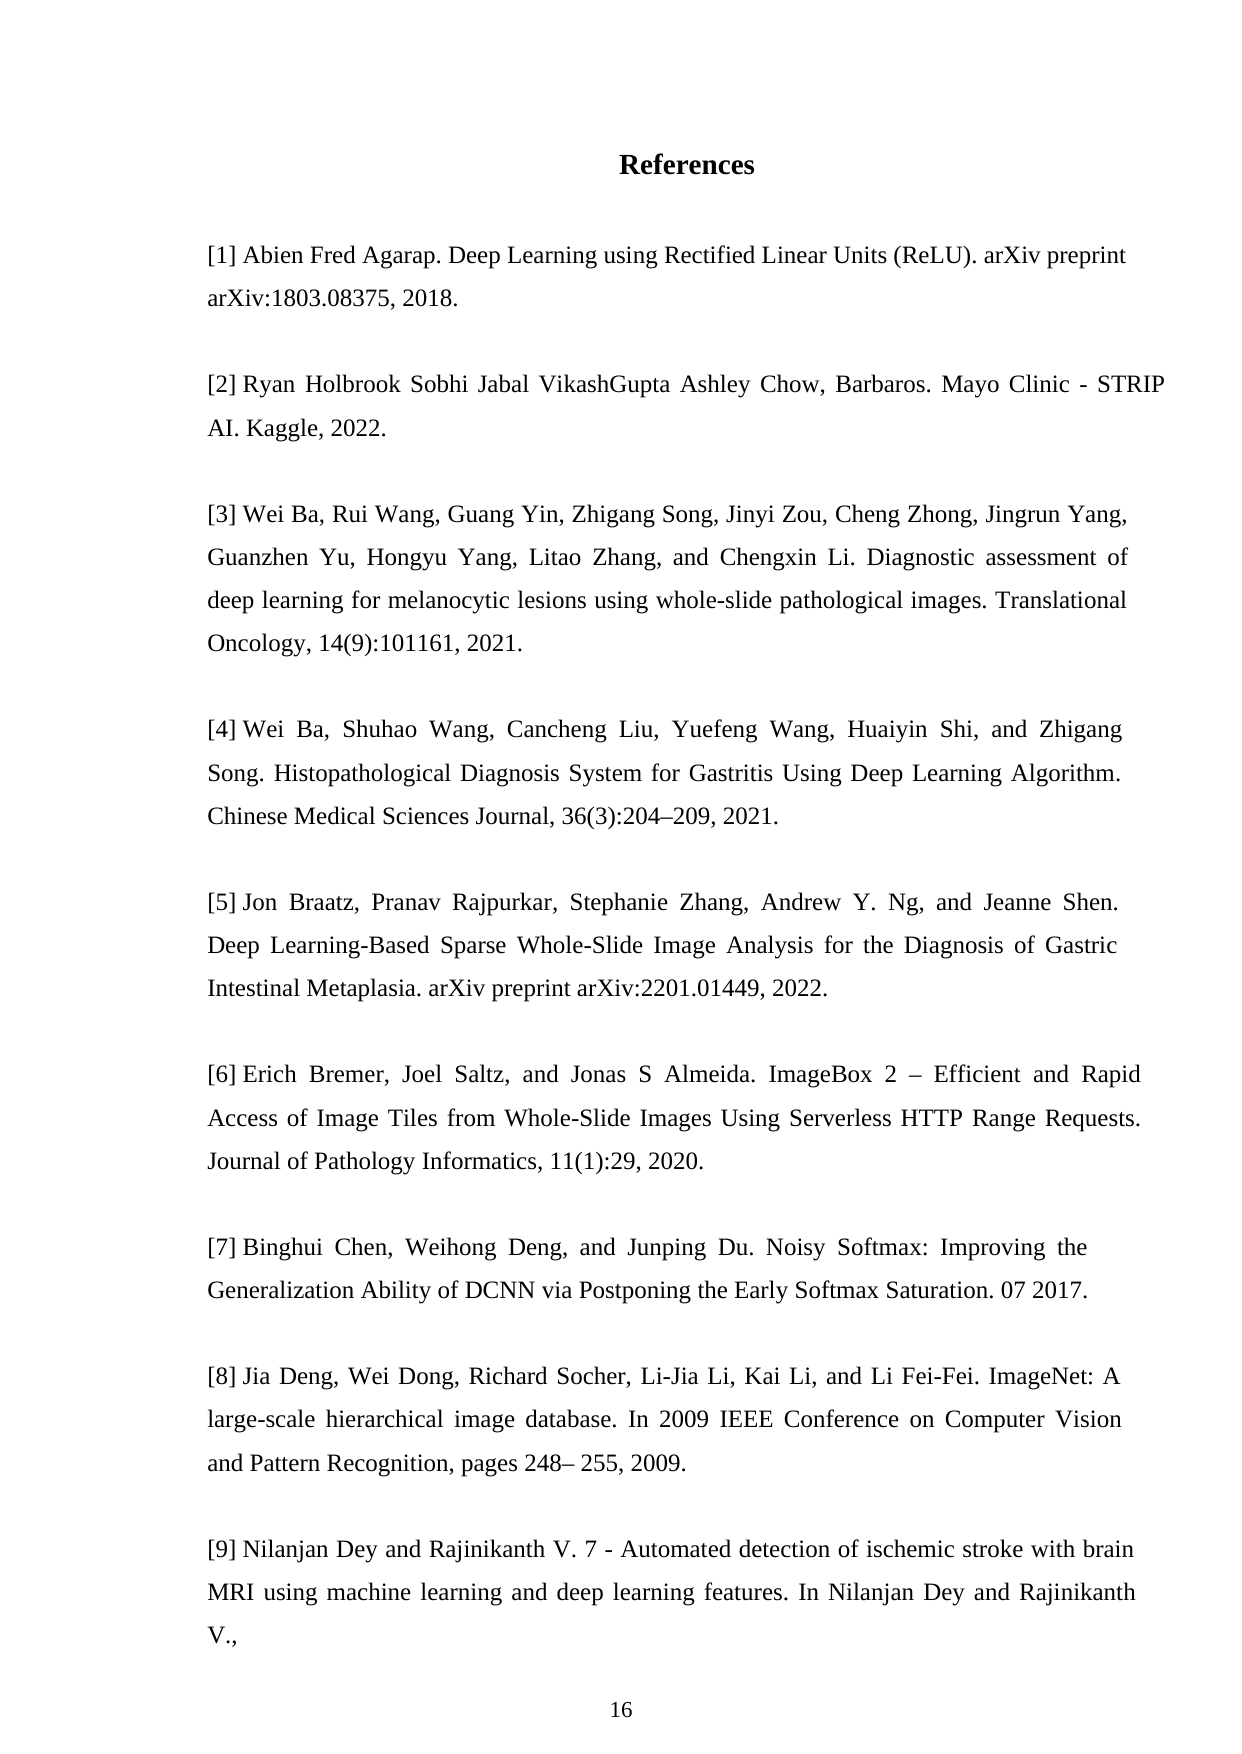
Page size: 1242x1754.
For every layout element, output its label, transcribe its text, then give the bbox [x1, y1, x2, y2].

list Nilanjan Dey and Rajinikanth V. 7 - Automated detection of ischemic stroke with brain MRI using machine learning and deep learning features. In Nilanjan Dey and Rajinikanth V., [207, 1534, 1136, 1649]
list Wei Ba, Rui Wang, Guang Yin, Zhigang Song, Jinyi Zou, Cheng Zhong, Jingrun Yang, Guanzhen Yu, Hongyu Yang, Litao Zhang, and Chengxin Li. Diagnostic assessment of deep learning for melanocytic lesions using whole-slide pathological images. Translational Oncology, 14(9):101161, 2021. [207, 499, 1128, 657]
list Binghui Chen, Weihong Deng, and Junping Du. Noisy Softmax: Improving the Generalization Ability of DCNN via Postponing the Early Softmax Saturation. 07 2017. [207, 1232, 1088, 1304]
list Ryan Holbrook Sobhi Jabal VikashGupta Ashley Chow, Barbaros. Mayo Clinic - STRIP AI. Kaggle, 2022. [207, 369, 1166, 441]
list Jia Deng, Wei Dong, Richard Socher, Li-Jia Li, Kai Li, and Li Fei-Fei. ImageNet: A large-scale hierarchical image database. In 2009 IEEE Conference on Computer Vision and Pattern Recognition, pages 248– 255, 2009. [207, 1361, 1122, 1476]
subtitle References [197, 147, 1177, 181]
list Abien Fred Agarap. Deep Learning using Rectified Linear Units (ReLU). arXiv preprint arXiv:1803.08375, 2018. [207, 240, 1126, 312]
list Jon Braatz, Pranav Rajpurkar, Stephanie Zhang, Andrew Y. Ng, and Jeanne Shen. Deep Learning-Based Sparse Whole-Slide Image Analysis for the Diagnosis of Gastric Intestinal Metaplasia. arXiv preprint arXiv:2201.01449, 2022. [207, 887, 1119, 1002]
list Erich Bremer, Joel Saltz, and Jonas S Almeida. ImageBox 2 – Efficient and Rapid Access of Image Tiles from Whole-Slide Images Using Serverless HTTP Range Requests. Journal of Pathology Informatics, 11(1):29, 2020. [207, 1059, 1142, 1174]
list Wei Ba, Shuhao Wang, Cancheng Liu, Yuefeng Wang, Huaiyin Shi, and Zhigang Song. Histopathological Diagnosis System for Gastritis Using Deep Learning Algorithm. Chinese Medical Sciences Journal, 36(3):204–209, 2021. [207, 714, 1122, 829]
